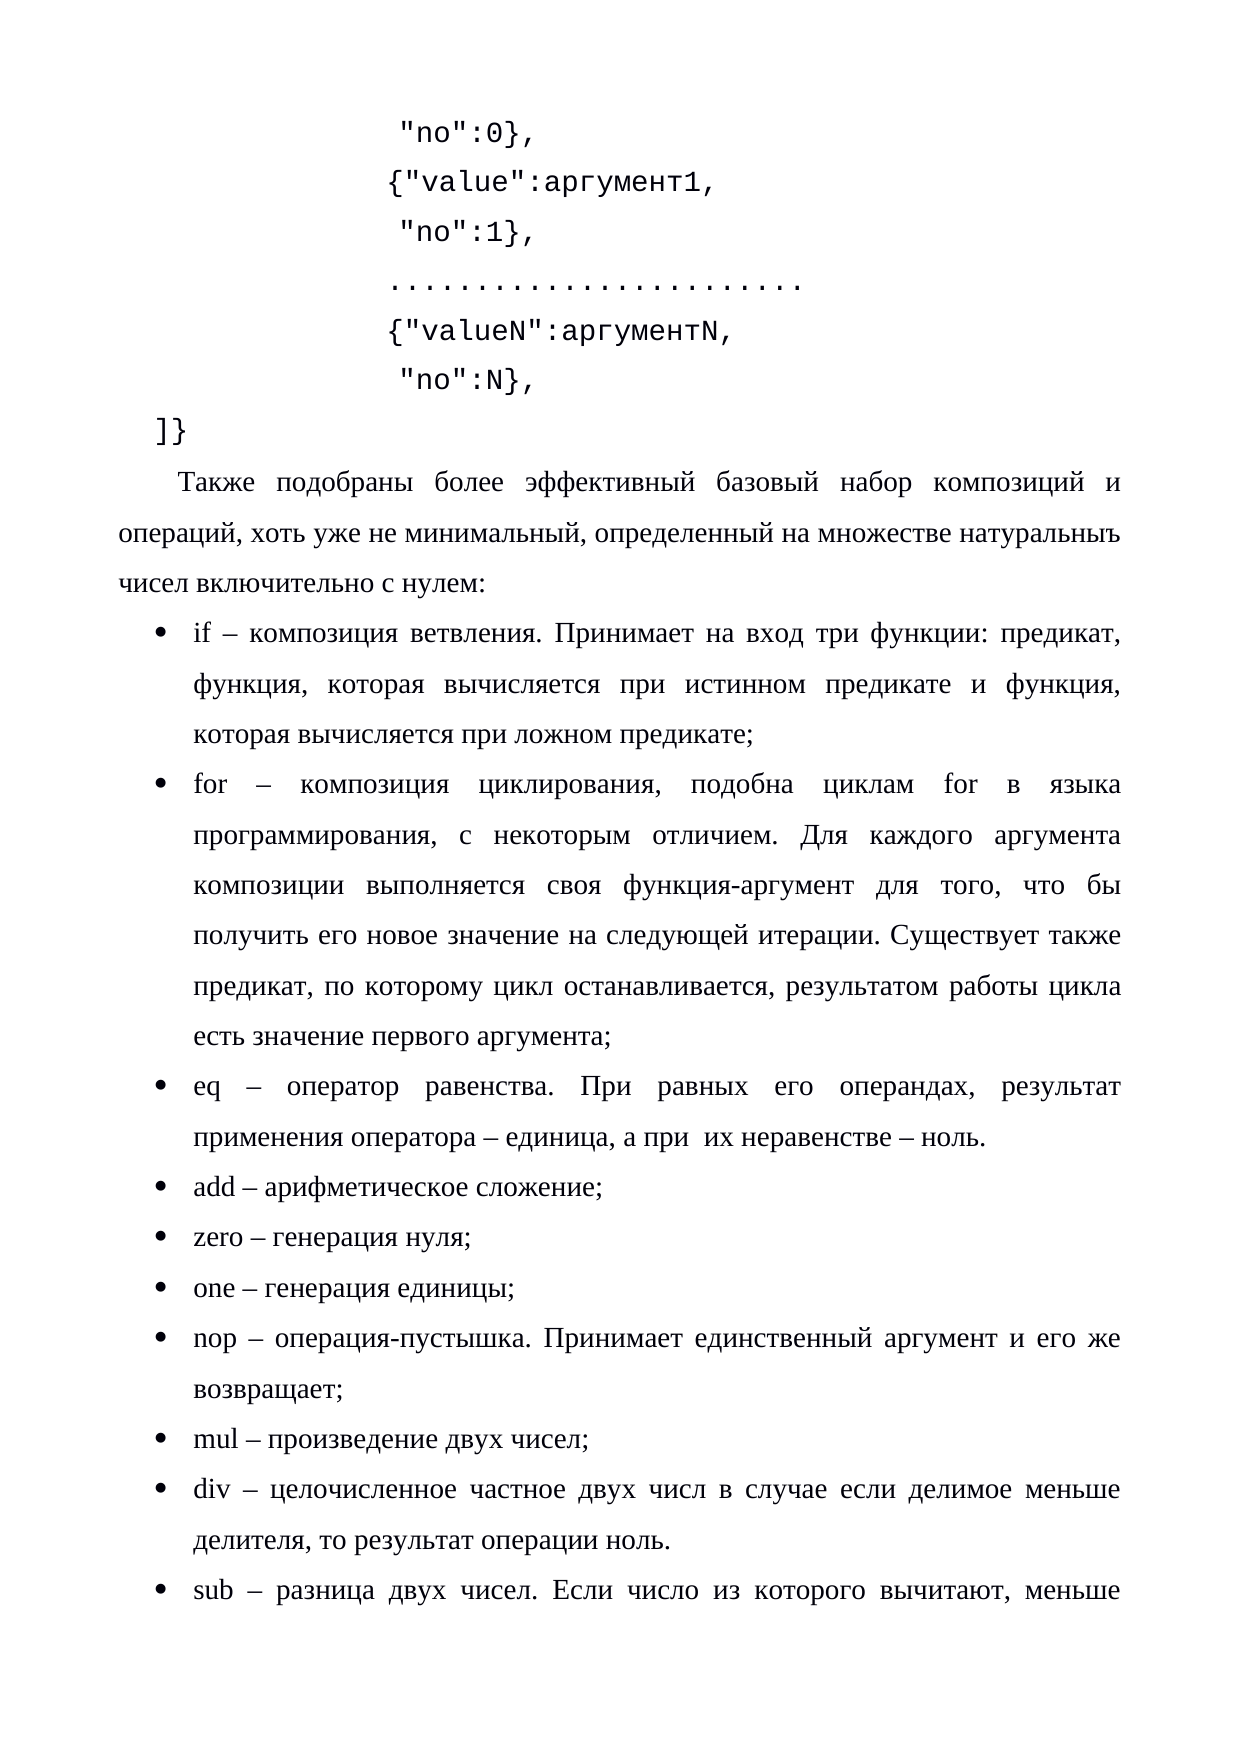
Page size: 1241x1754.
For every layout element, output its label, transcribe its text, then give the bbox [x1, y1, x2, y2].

list add – арифметическое сложение; [156, 1169, 1122, 1203]
text Также подобраны более эффективный базовый набор композиций и операций, хоть уже не минимальный, определенный на множестве натуральныъ чисел включительно с нулем: [118, 464, 1122, 599]
text "no":1}, [118, 217, 1122, 250]
list for – композиция циклирования, подобна циклам for в языка программирования, с некоторым отличием. Для каждого аргумента композиции выполняется своя функция-аргумент для того, что бы получить его новое значение на следующей итерации. Существует также предикат, по которому цикл останавливается, результатом работы цикла есть значение первого аргумента; [156, 766, 1122, 1052]
list nop – операция-пустышка. Принимает единственный аргумент и его же возвращает; [156, 1320, 1122, 1404]
list zero – генерация нуля; [156, 1219, 1122, 1253]
text "no":N}, [118, 366, 1122, 398]
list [156, 1572, 1122, 1606]
text "no":0}, [118, 118, 1122, 151]
list one – генерация единицы; [156, 1270, 1122, 1304]
text ]} [118, 415, 1122, 448]
text {"value":аргумент1, [118, 168, 1122, 201]
text ........................ [118, 267, 1122, 299]
list mul – произведение двух чисел; [156, 1421, 1122, 1455]
list div – целочисленное частное двух числ в случае если делимое меньше делителя, то результат операции ноль. [156, 1472, 1122, 1556]
list eq – оператор равенства. При равных его операндах, результат применения оператора – единица, а при их неравенстве – ноль. [156, 1068, 1122, 1152]
list if – композиция ветвления. Принимает на вход три функции: предикат, функция, которая вычисляется при истинном предикате и функция, которая вычисляется при ложном предикате; [156, 615, 1122, 750]
text {"valueN":аргументN, [118, 316, 1122, 349]
